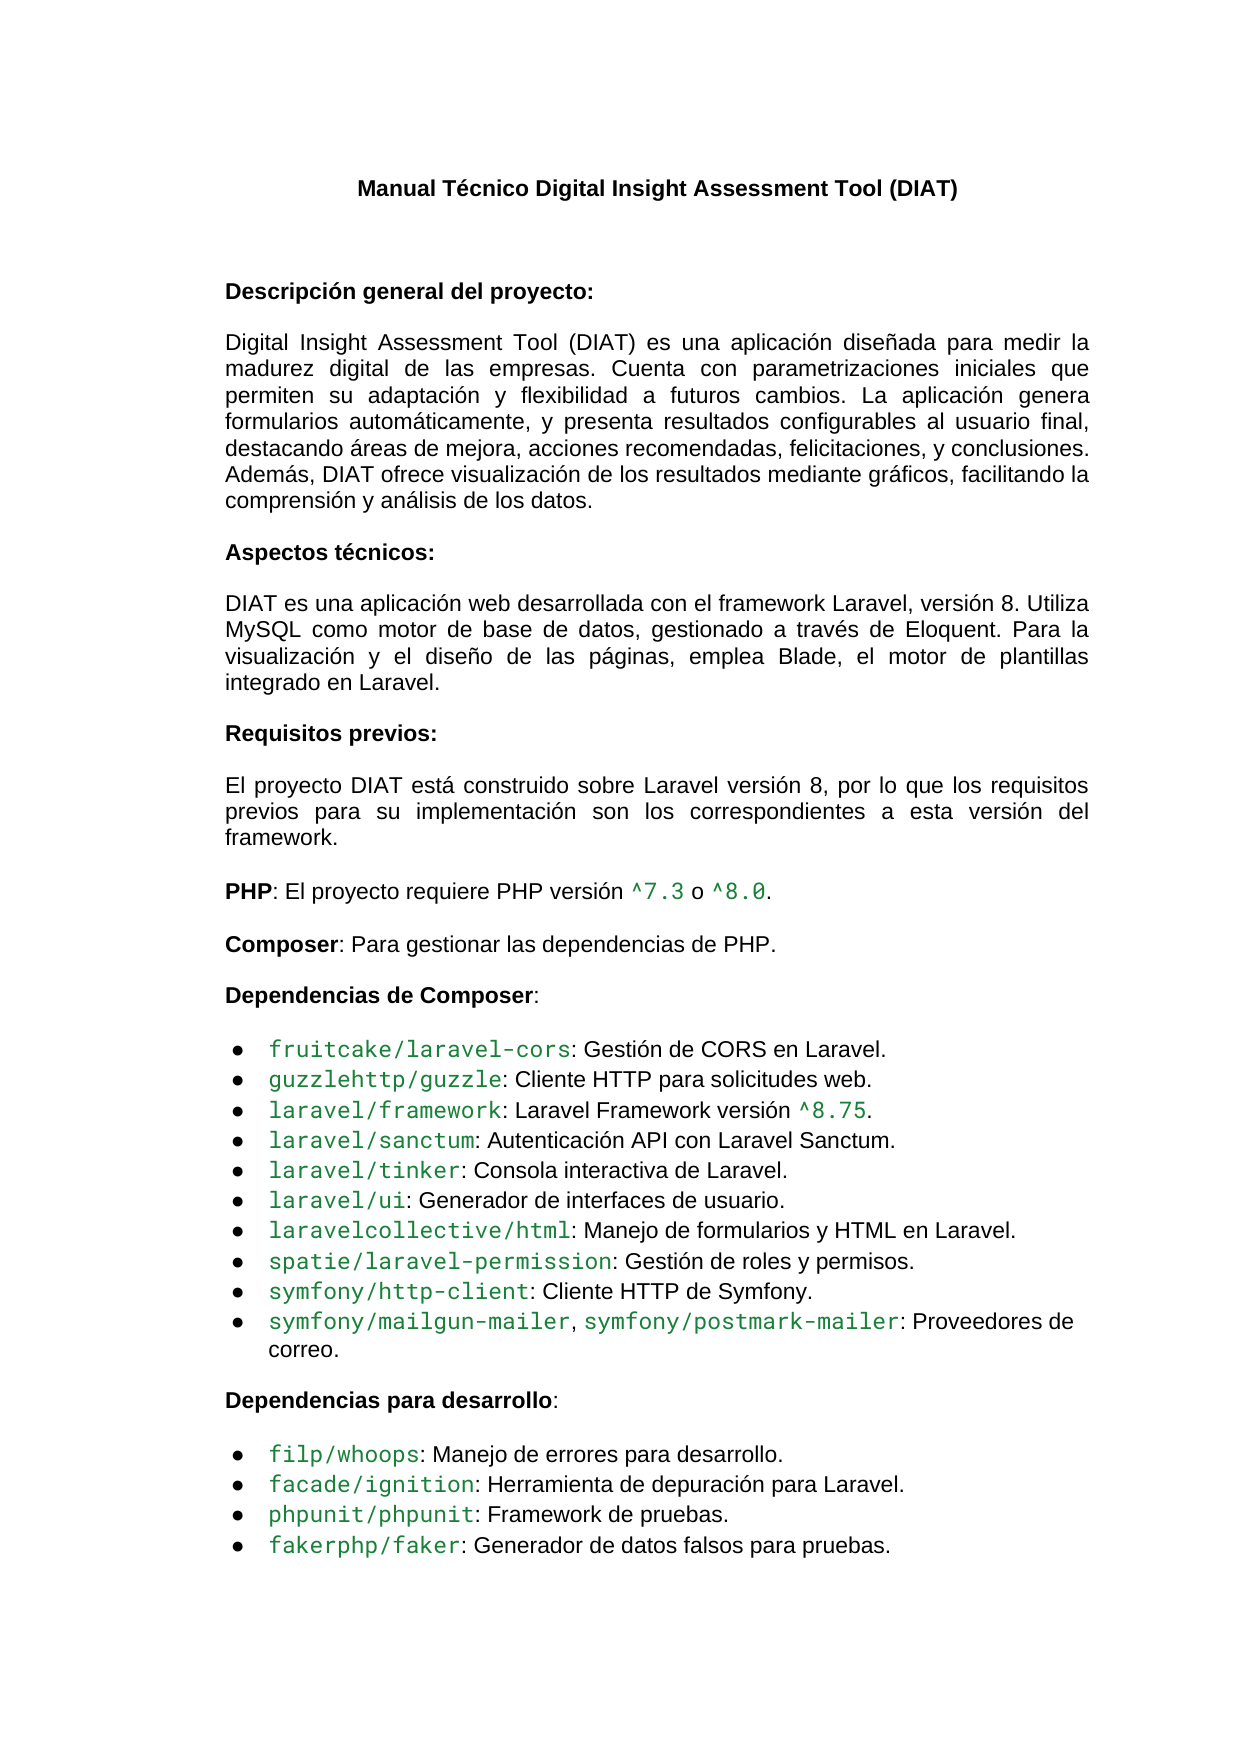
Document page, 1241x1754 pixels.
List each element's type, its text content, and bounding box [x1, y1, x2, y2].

list facade/ignition: Herramienta de depuración para Laravel. [231, 1469, 1090, 1499]
text Dependencias para desarrollo: [225, 1387, 1090, 1413]
list laravelcollective/html: Manejo de formularios y HTML en Laravel. [231, 1215, 1090, 1245]
text DIAT es una aplicación web desarrollada con el framework Laravel, versión 8. Utiliza MySQL como motor de base de datos, gestionado a través de Eloquent. Para la visualización y el diseño de las páginas, emplea Blade, el motor de plantillas integrado en Laravel. [225, 590, 1090, 695]
list fruitcake/laravel-cors: Gestión de CORS en Laravel. [231, 1034, 1090, 1064]
text El proyecto DIAT está construido sobre Laravel versión 8, por lo que los requisitos previos para su implementación son los correspondientes a esta versión del framework. [225, 772, 1090, 851]
text Requisitos previos: [225, 720, 1090, 747]
list phpunit/phpunit: Framework de pruebas. [231, 1499, 1090, 1529]
list laravel/sanctum: Autenticación API con Laravel Sanctum. [231, 1124, 1090, 1154]
list laravel/ui: Generador de interfaces de usuario. [231, 1185, 1090, 1215]
list symfony/http-client: Cliente HTTP de Symfony. [231, 1275, 1090, 1306]
list filp/whoops: Manejo de errores para desarrollo. [231, 1438, 1090, 1469]
text Digital Insight Assessment Tool (DIAT) es una aplicación diseñada para medir la madurez digital de las empresas. Cuenta con parametrizaciones iniciales que permiten su adaptación y flexibilidad a futuros cambios. La aplicación genera formularios automáticamente, y presenta resultados configurables al usuario final, destacando áreas de mejora, acciones recomendadas, felicitaciones, y conclusiones. Además, DIAT ofrece visualización de los resultados mediante gráficos, facilitando la comprensión y análisis de los datos. [225, 329, 1090, 513]
text Composer: Para gestionar las dependencias de PHP. [225, 931, 1090, 957]
list guzzlehttp/guzzle: Cliente HTTP para solicitudes web. [231, 1064, 1090, 1094]
text Descripción general del proyecto: [225, 278, 1090, 304]
list fakerphp/faker: Generador de datos falsos para pruebas. [231, 1529, 1090, 1559]
list symfony/mailgun-mailer, symfony/postmark-mailer: Proveedores de correo. [231, 1306, 1090, 1362]
text Dependencias de Composer: [225, 982, 1090, 1009]
list laravel/tinker: Consola interactiva de Laravel. [231, 1154, 1090, 1185]
list spatie/laravel-permission: Gestión de roles y permisos. [231, 1245, 1090, 1275]
list laravel/framework: Laravel Framework versión ^8.75. [231, 1094, 1090, 1124]
text Manual Técnico Digital Insight Assessment Tool (DIAT) [225, 175, 1090, 201]
text Aspectos técnicos: [225, 538, 1090, 565]
text PHP: El proyecto requiere PHP versión ^7.3 o ^8.0. [225, 876, 1090, 906]
